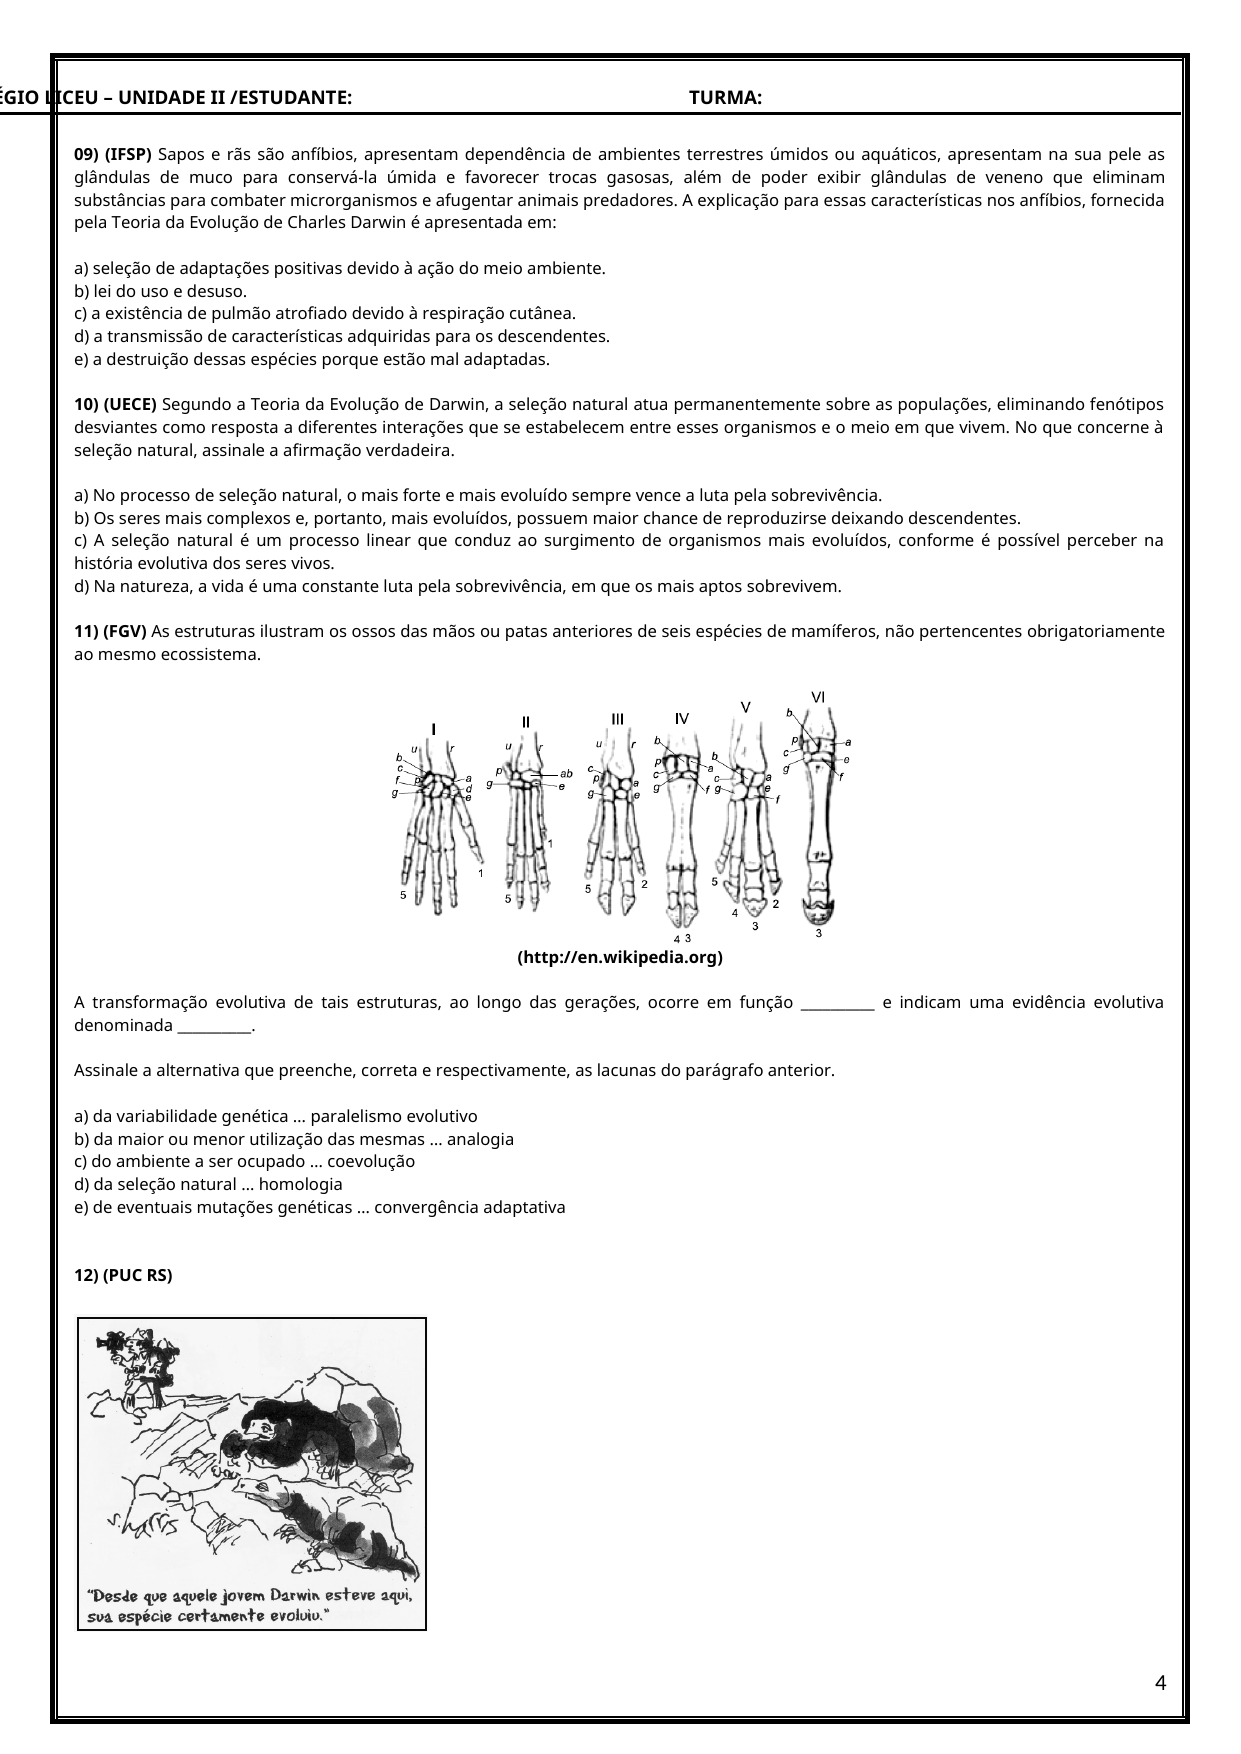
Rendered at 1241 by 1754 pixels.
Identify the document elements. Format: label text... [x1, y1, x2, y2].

text e) de eventuais mutações genéticas … convergência adaptativa [74, 1195, 1167, 1218]
text b) da maior ou menor utilização das mesmas … analogia [74, 1127, 1167, 1150]
text d) a transmissão de características adquiridas para os descendentes. [74, 325, 1167, 347]
text d) da seleção natural … homologia [74, 1173, 1167, 1195]
text d) Na natureza, a vida é uma constante luta pela sobrevivência, em que os mais aptos sobrevivem. [74, 574, 1167, 597]
text 09) (IFSP) Sapos e rãs são anfíbios, apresentam dependência de ambientes terrestres úmidos ou aquáticos, apresentam na sua pele as glândulas de muco para conservá-la úmida e favorecer trocas gasosas, além de poder exibir glândulas de veneno que eliminam substâncias para combater microrganismos e afugentar animais predadores. A explicação para essas características nos anfíbios, fornecida pela Teoria da Evolução de Charles Darwin é apresentada em: [74, 143, 1167, 234]
text b) Os seres mais complexos e, portanto, mais evoluídos, possuem maior chance de reproduzirse deixando descendentes. [74, 506, 1167, 529]
text a) No processo de seleção natural, o mais forte e mais evoluído sempre vence a luta pela sobrevivência. [74, 484, 1167, 506]
text 12) (PUC RS) [74, 1263, 1167, 1286]
text a) seleção de adaptações positivas devido à ação do meio ambiente. [74, 257, 1167, 279]
text 11) (FGV) As estruturas ilustram os ossos das mãos ou patas anteriores de seis espécies de mamíferos, não pertencentes obrigatoriamente ao mesmo ecossistema. [74, 620, 1167, 665]
text (http://en.wikipedia.org) [74, 946, 1167, 968]
text Assinale a alternativa que preenche, correta e respectivamente, as lacunas do parágrafo anterior. [74, 1059, 1167, 1082]
text c) a existência de pulmão atrofiado devido à respiração cutânea. [74, 302, 1167, 325]
text c) A seleção natural é um processo linear que conduz ao surgimento de organismos mais evoluídos, conforme é possível perceber na história evolutiva dos seres vivos. [74, 529, 1167, 574]
text b) lei do uso e desuso. [74, 279, 1167, 302]
text a) da variabilidade genética … paralelismo evolutivo [74, 1104, 1167, 1127]
text 10) (UECE) Segundo a Teoria da Evolução de Darwin, a seleção natural atua permanentemente sobre as populações, eliminando fenótipos desviantes como resposta a diferentes interações que se estabelecem entre esses organismos e o meio em que vivem. No que concerne à seleção natural, assinale a afirmação verdadeira. [74, 393, 1167, 461]
text c) do ambiente a ser ocupado … coevolução [74, 1150, 1167, 1173]
text A transformação evolutiva de tais estruturas, ao longo das gerações, ocorre em função __________ e indicam uma evidência evolutiva denominada __________. [74, 991, 1167, 1036]
text e) a destruição dessas espécies porque estão mal adaptadas. [74, 347, 1167, 370]
